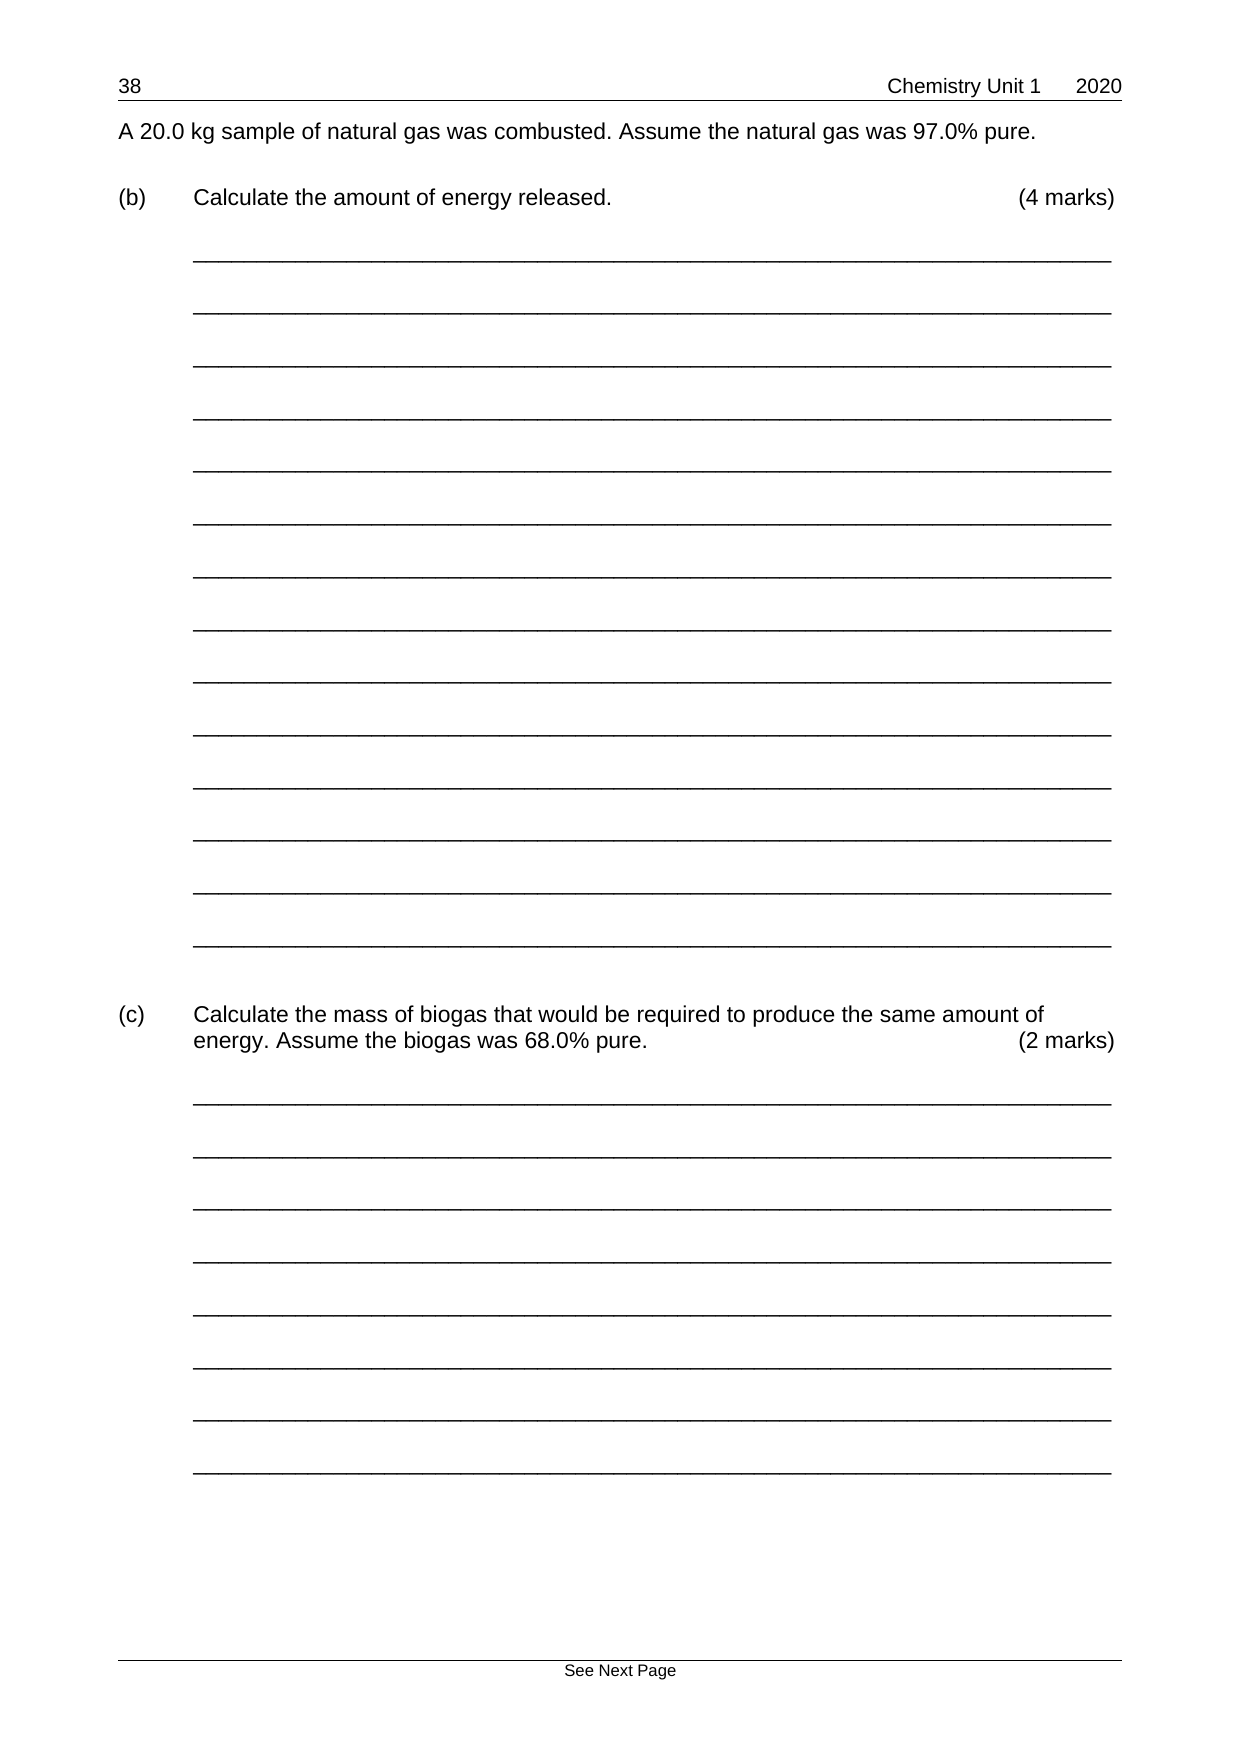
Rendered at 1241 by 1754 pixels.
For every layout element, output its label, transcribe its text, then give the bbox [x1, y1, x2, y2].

text ________________________________________________________________________ [118, 658, 1122, 685]
text A 20.0 kg sample of natural gas was combusted. Assume the natural gas was 97.0% pure. [118, 118, 1122, 144]
text ________________________________________________________________________ [118, 816, 1122, 843]
text ________________________________________________________________________ [118, 711, 1122, 737]
text ________________________________________________________________________ [118, 869, 1122, 896]
text ________________________________________________________________________ [118, 764, 1122, 790]
text ________________________________________________________________________ [118, 500, 1122, 527]
text ________________________________________________________________________ [118, 1238, 1122, 1264]
text ________________________________________________________________________ [118, 1343, 1122, 1370]
text ________________________________________________________________________ [118, 447, 1122, 474]
text ________________________________________________________________________ [118, 1185, 1122, 1212]
text ________________________________________________________________________ [118, 1396, 1122, 1423]
text ________________________________________________________________________ [118, 553, 1122, 579]
text ________________________________________________________________________ [118, 289, 1122, 316]
text ________________________________________________________________________ [118, 606, 1122, 632]
text ________________________________________________________________________ [118, 922, 1122, 948]
text ________________________________________________________________________ [118, 1449, 1122, 1475]
text (c) Calculate the mass of biogas that would be required to produce the same amount of energy. Assume the biogas was 68.0% pure. (2 marks) [118, 1001, 1122, 1054]
text ________________________________________________________________________ [118, 237, 1122, 263]
text ________________________________________________________________________ [118, 395, 1122, 421]
text ________________________________________________________________________ [118, 1133, 1122, 1159]
text ________________________________________________________________________ [118, 1080, 1122, 1106]
text ________________________________________________________________________ [118, 1291, 1122, 1317]
text ________________________________________________________________________ [118, 342, 1122, 368]
text (b) Calculate the amount of energy released. (4 marks) [118, 184, 1122, 210]
